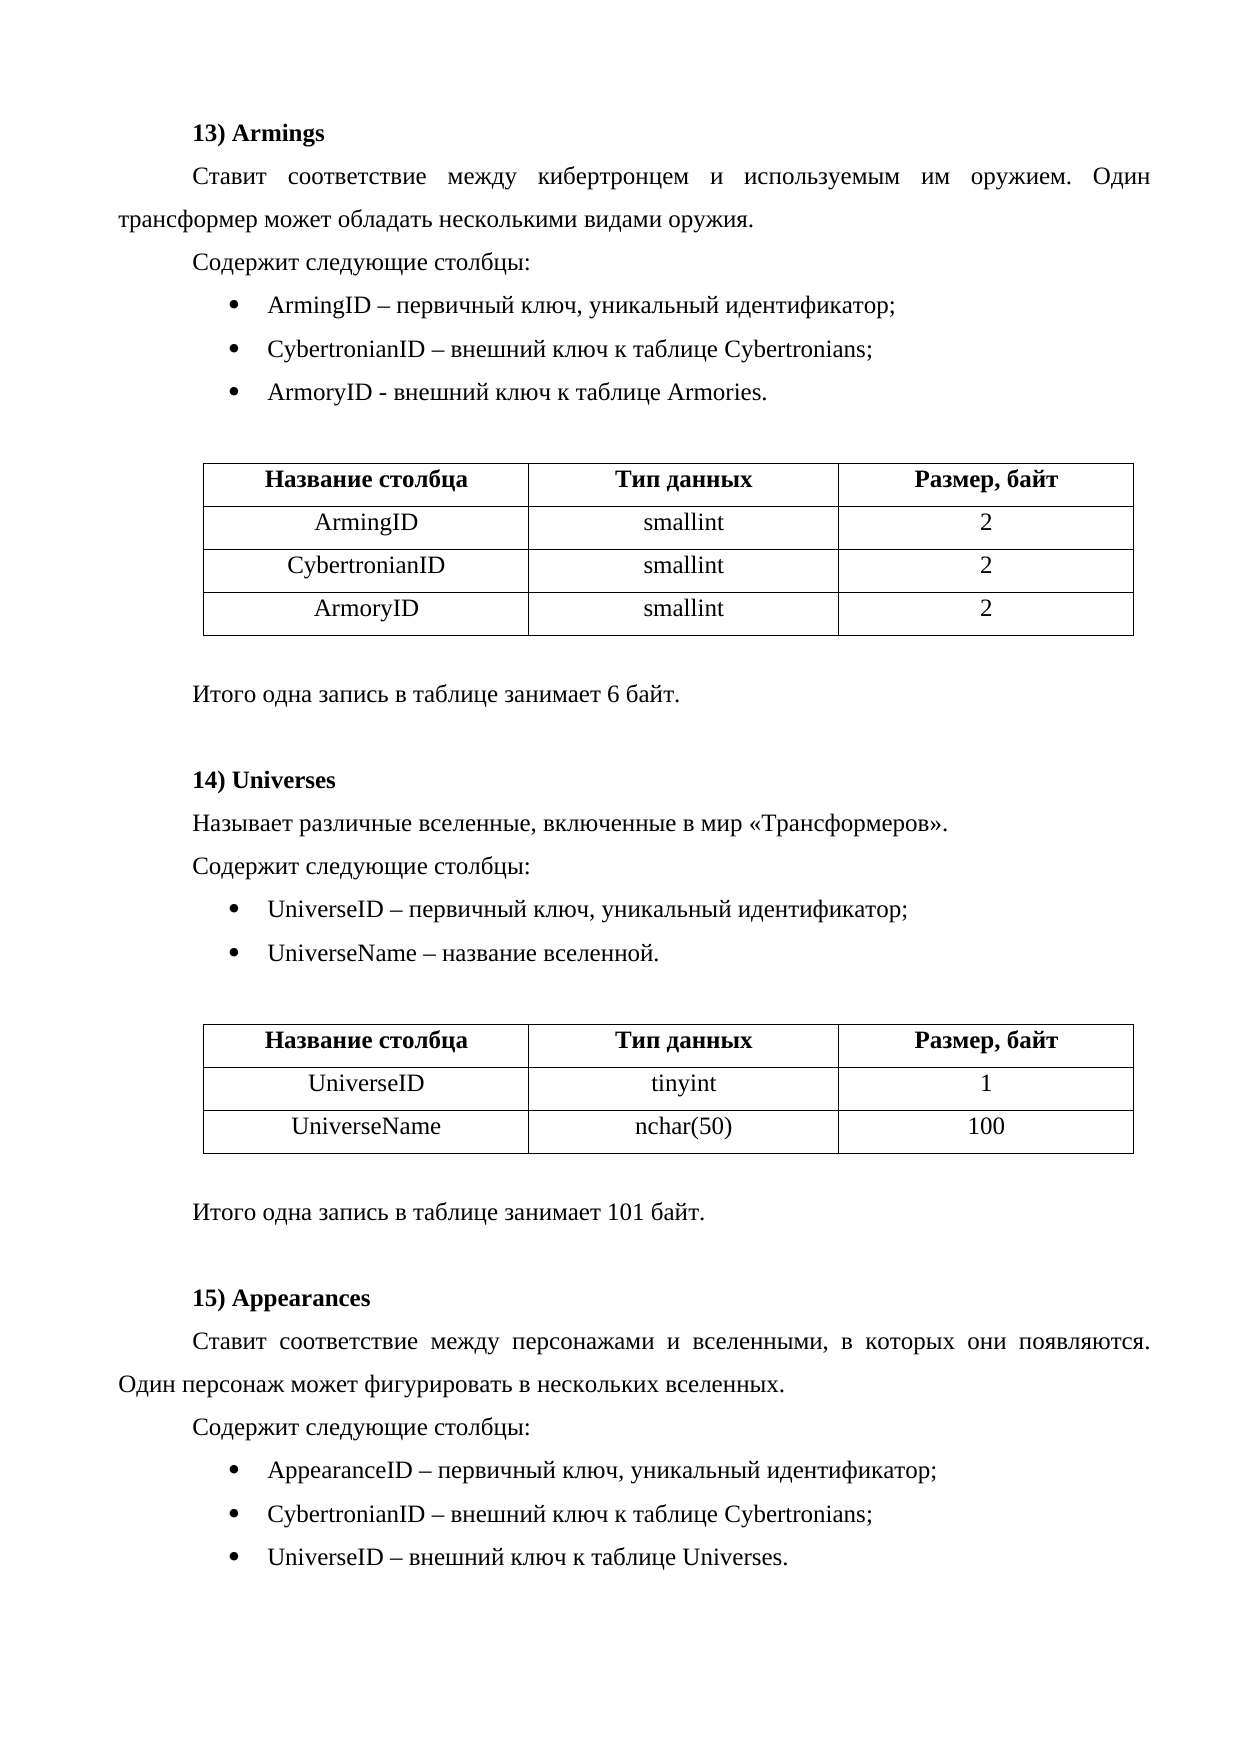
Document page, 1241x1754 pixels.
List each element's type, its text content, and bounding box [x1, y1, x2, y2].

table_cell smallint [529, 507, 838, 549]
list UniverseID – внешний ключ к таблице Universes. [229, 1542, 1152, 1571]
table_cell UniverseName [204, 1111, 528, 1153]
table_cell CybertronianID [204, 550, 528, 592]
list ArmingID – первичный ключ, уникальный идентификатор; [229, 291, 1152, 319]
table_cell tinyint [529, 1068, 838, 1110]
list UniverseID – первичный ключ, уникальный идентификатор; [229, 894, 1152, 923]
table_header Название столбца [204, 1025, 528, 1067]
list ArmoryID - внешний ключ к таблице Armories. [229, 377, 1152, 406]
list AppearanceID – первичный ключ, уникальный идентификатор; [229, 1456, 1152, 1484]
text Итого одна запись в таблице занимает 101 байт. [118, 1197, 1152, 1226]
table_cell 1 [839, 1068, 1133, 1110]
text 15) Appearances [118, 1283, 1152, 1312]
text 13) Armings [118, 118, 1152, 147]
table_cell smallint [529, 550, 838, 592]
list CybertronianID – внешний ключ к таблице Cybertronians; [229, 334, 1152, 362]
list Содержит следующие столбцы: [118, 851, 1152, 880]
table_cell ArmoryID [204, 593, 528, 635]
table_cell smallint [529, 593, 838, 635]
table_header Тип данных [529, 1025, 838, 1067]
list Содержит следующие столбцы: [118, 1412, 1152, 1441]
table_header Название столбца [204, 464, 528, 506]
table_cell nchar(50) [529, 1111, 838, 1153]
table_header Тип данных [529, 464, 838, 506]
list CybertronianID – внешний ключ к таблице Cybertronians; [229, 1499, 1152, 1527]
table_header Размер, байт [839, 464, 1133, 506]
table_cell UniverseID [204, 1068, 528, 1110]
list UniverseName – название вселенной. [229, 938, 1152, 966]
table_cell 2 [839, 550, 1133, 592]
text Называет различные вселенные, включенные в мир «Трансформеров». [118, 808, 1152, 837]
table_header Размер, байт [839, 1025, 1133, 1067]
table_cell 2 [839, 507, 1133, 549]
table_cell 2 [839, 593, 1133, 635]
text Итого одна запись в таблице занимает 6 байт. [118, 679, 1152, 708]
table_cell ArmingID [204, 507, 528, 549]
text Ставит соответствие между кибертронцем и используемым им оружием. Один трансформер может обладать несколькими видами оружия. [118, 161, 1152, 233]
list Содержит следующие столбцы: [118, 247, 1152, 276]
text 14) Universes [118, 765, 1152, 794]
table_cell 100 [839, 1111, 1133, 1153]
text Ставит соответствие между персонажами и вселенными, в которых они появляются. Один персонаж может фигурировать в нескольких вселенных. [118, 1326, 1152, 1398]
